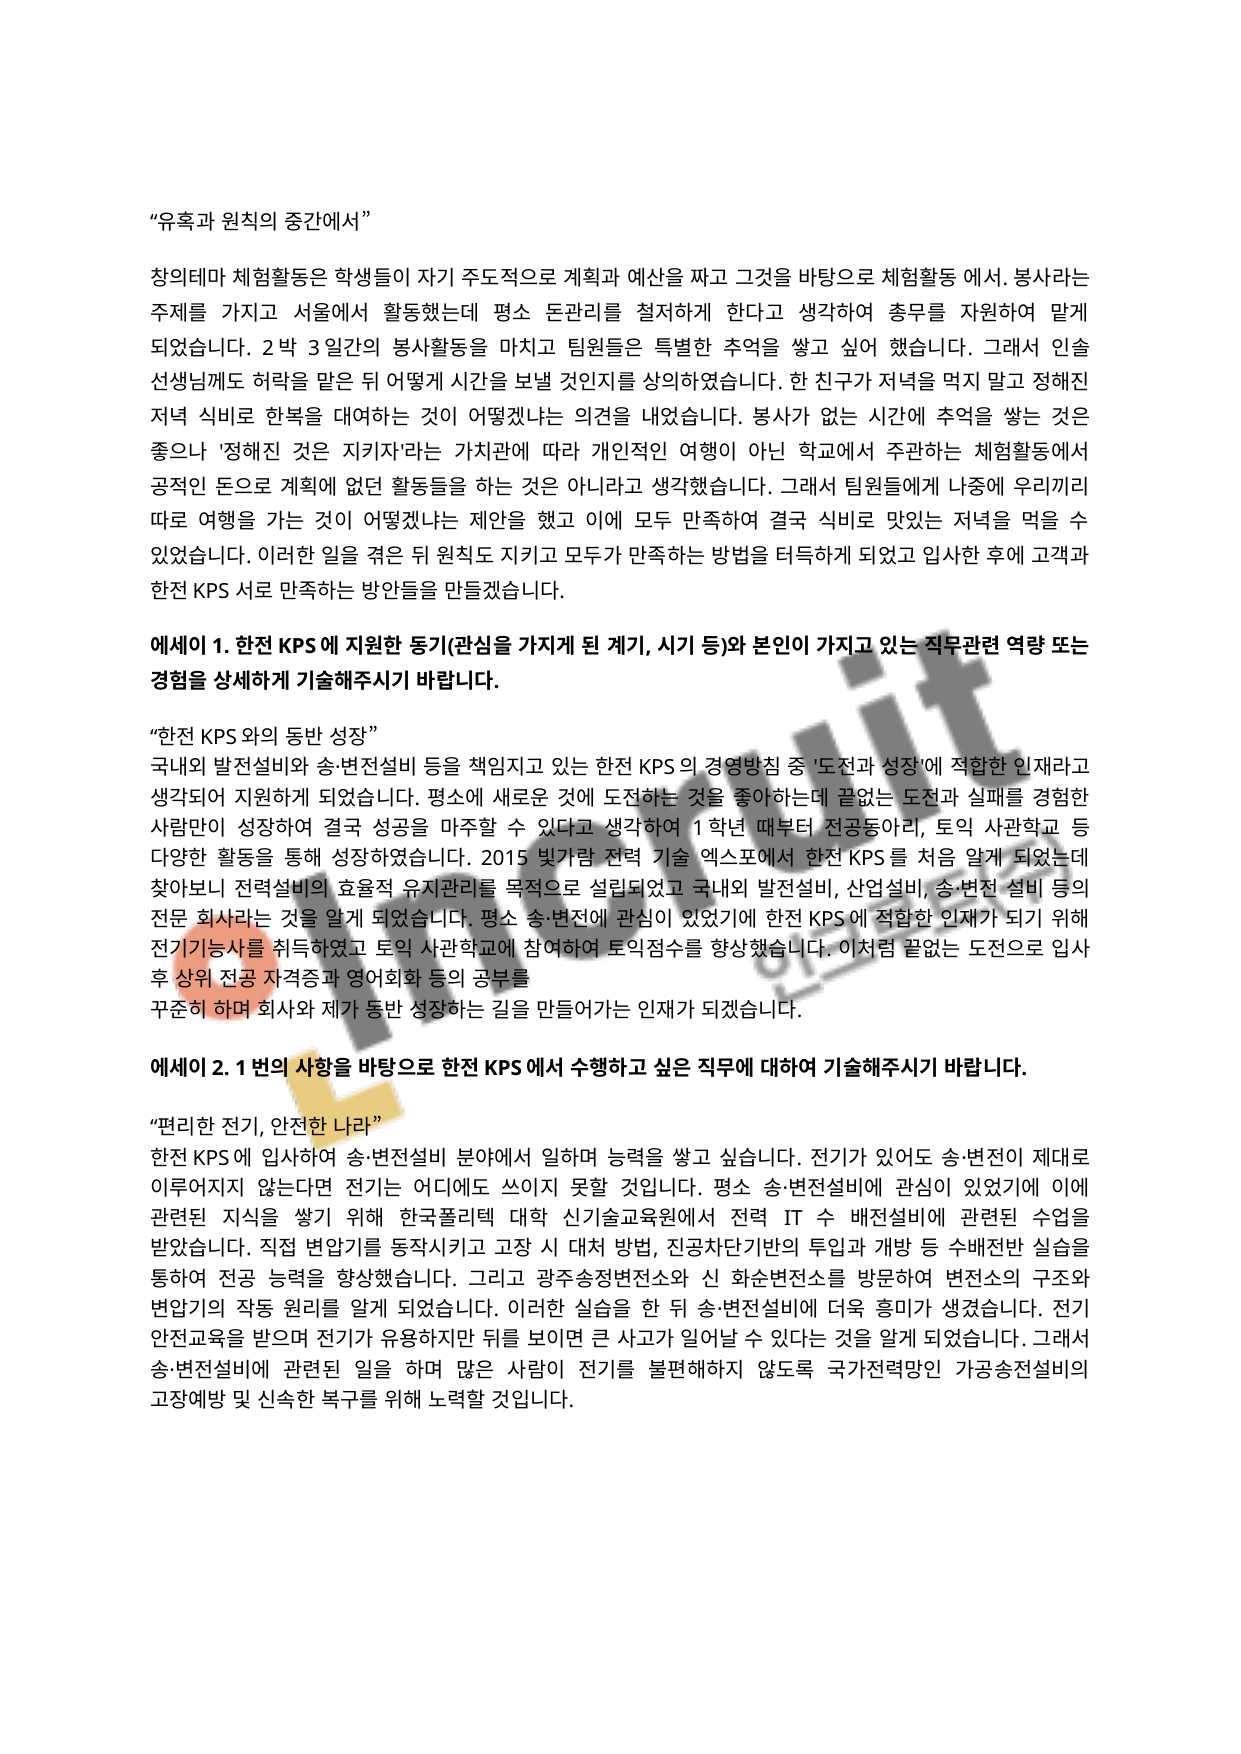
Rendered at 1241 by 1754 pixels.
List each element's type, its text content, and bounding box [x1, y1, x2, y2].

text 에세이2. 1번의 사항을 바탕으로 한전KPS에서 수행하고 싶은 직무에 대하여 기술해주시기 바랍니다. [150, 1052, 1090, 1082]
text 에세이1. 한전KPS에 지원한 동기(관심을 가지게 된 계기, 시기 등)와 본인이 가지고 있는 직무관련 역량 또는 경험을 상세하게 기술해주시기 바랍니다. [150, 630, 1090, 695]
text 꾸준히 하며 회사와 제가 동반 성장하는 길을 만들어가는 인재가 되겠습니다. [150, 993, 1090, 1023]
picture [150, 595, 1091, 1186]
text “한전KPS와의 동반 성장” [150, 720, 1090, 751]
text “유혹과 원칙의 중간에서” [150, 206, 1090, 236]
text 창의테마 체험활동은 학생들이 자기 주도적으로 계획과 예산을 짜고 그것을 바탕으로 체험활동 에서. 봉사라는 주제를 가지고 서울에서 활동했는데 평소 돈관리를 철저하게 한다고 생각하여 총무를 자원하여 맡게 되었습니다. 2박 3일간의 봉사활동을 마치고 팀원들은 특별한 추억을 쌓고 싶어 했습니다. 그래서 인솔 선생님께도 허락을 맡은 뒤 어떻게 시간을 보낼 것인지를 상의하였습니다. 한 친구가 저녁을 먹지 말고 정해진 저녁 식비로 한복을 대여하는 것이 어떻겠냐는 의견을 내었습니다. 봉사가 없는 시간에 추억을 쌓는 것은 좋으나 '정해진 것은 지키자'라는 가치관에 따라 개인적인 여행이 아닌 학교에서 주관하는 체험활동에서 공적인 돈으로 계획에 없던 활동들을 하는 것은 아니라고 생각했습니다. 그래서 팀원들에게 나중에 우리끼리 따로 여행을 가는 것이 어떻겠냐는 제안을 했고 이에 모두 만족하여 결국 식비로 맛있는 저녁을 먹을 수 있었습니다. 이러한 일을 겪은 뒤 원칙도 지키고 모두가 만족하는 방법을 터득하게 되었고 입사한 후에 고객과 한전KPS 서로 만족하는 방안들을 만들겠습니다. [150, 261, 1090, 604]
text “편리한 전기, 안전한 나라” [150, 1110, 1090, 1141]
text 국내외 발전설비와 송·변전설비 등을 책임지고 있는 한전KPS의 경영방침 중 '도전과 성장'에 적합한 인재라고 생각되어 지원하게 되었습니다. 평소에 새로운 것에 도전하는 것을 좋아하는데 끝없는 도전과 실패를 경험한 사람만이 성장하여 결국 성공을 마주할 수 있다고 생각하여 1학년 때부터 전공동아리, 토익 사관학교 등 다양한 활동을 통해 성장하였습니다. 2015 빛가람 전력 기술 엑스포에서 한전KPS를 처음 알게 되었는데 찾아보니 전력설비의 효율적 유지관리를 목적으로 설립되었고 국내외 발전설비, 산업설비, 송·변전 설비 등의 전문 회사라는 것을 알게 되었습니다. 평소 송·변전에 관심이 있었기에 한전KPS에 적합한 인재가 되기 위해 전기기능사를 취득하였고 토익 사관학교에 참여하여 토익점수를 향상했습니다. 이처럼 끝없는 도전으로 입사 후 상위 전공 자격증과 영어회화 등의 공부를 [150, 751, 1090, 993]
text 한전KPS에 입사하여 송·변전설비 분야에서 일하며 능력을 쌓고 싶습니다. 전기가 있어도 송·변전이 제대로 이루어지지 않는다면 전기는 어디에도 쓰이지 못할 것입니다. 평소 송·변전설비에 관심이 있었기에 이에 관련된 지식을 쌓기 위해 한국폴리텍 대학 신기술교육원에서 전력 IT 수 배전설비에 관련된 수업을 받았습니다. 직접 변압기를 동작시키고 고장 시 대처 방법, 진공차단기반의 투입과 개방 등 수배전반 실습을 통하여 전공 능력을 향상했습니다. 그리고 광주송정변전소와 신 화순변전소를 방문하여 변전소의 구조와 변압기의 작동 원리를 알게 되었습니다. 이러한 실습을 한 뒤 송·변전설비에 더욱 흥미가 생겼습니다. 전기 안전교육을 받으며 전기가 유용하지만 뒤를 보이면 큰 사고가 일어날 수 있다는 것을 알게 되었습니다. 그래서 송·변전설비에 관련된 일을 하며 많은 사람이 전기를 불편해하지 않도록 국가전력망인 가공송전설비의 고장예방 및 신속한 복구를 위해 노력할 것입니다. [150, 1141, 1090, 1413]
